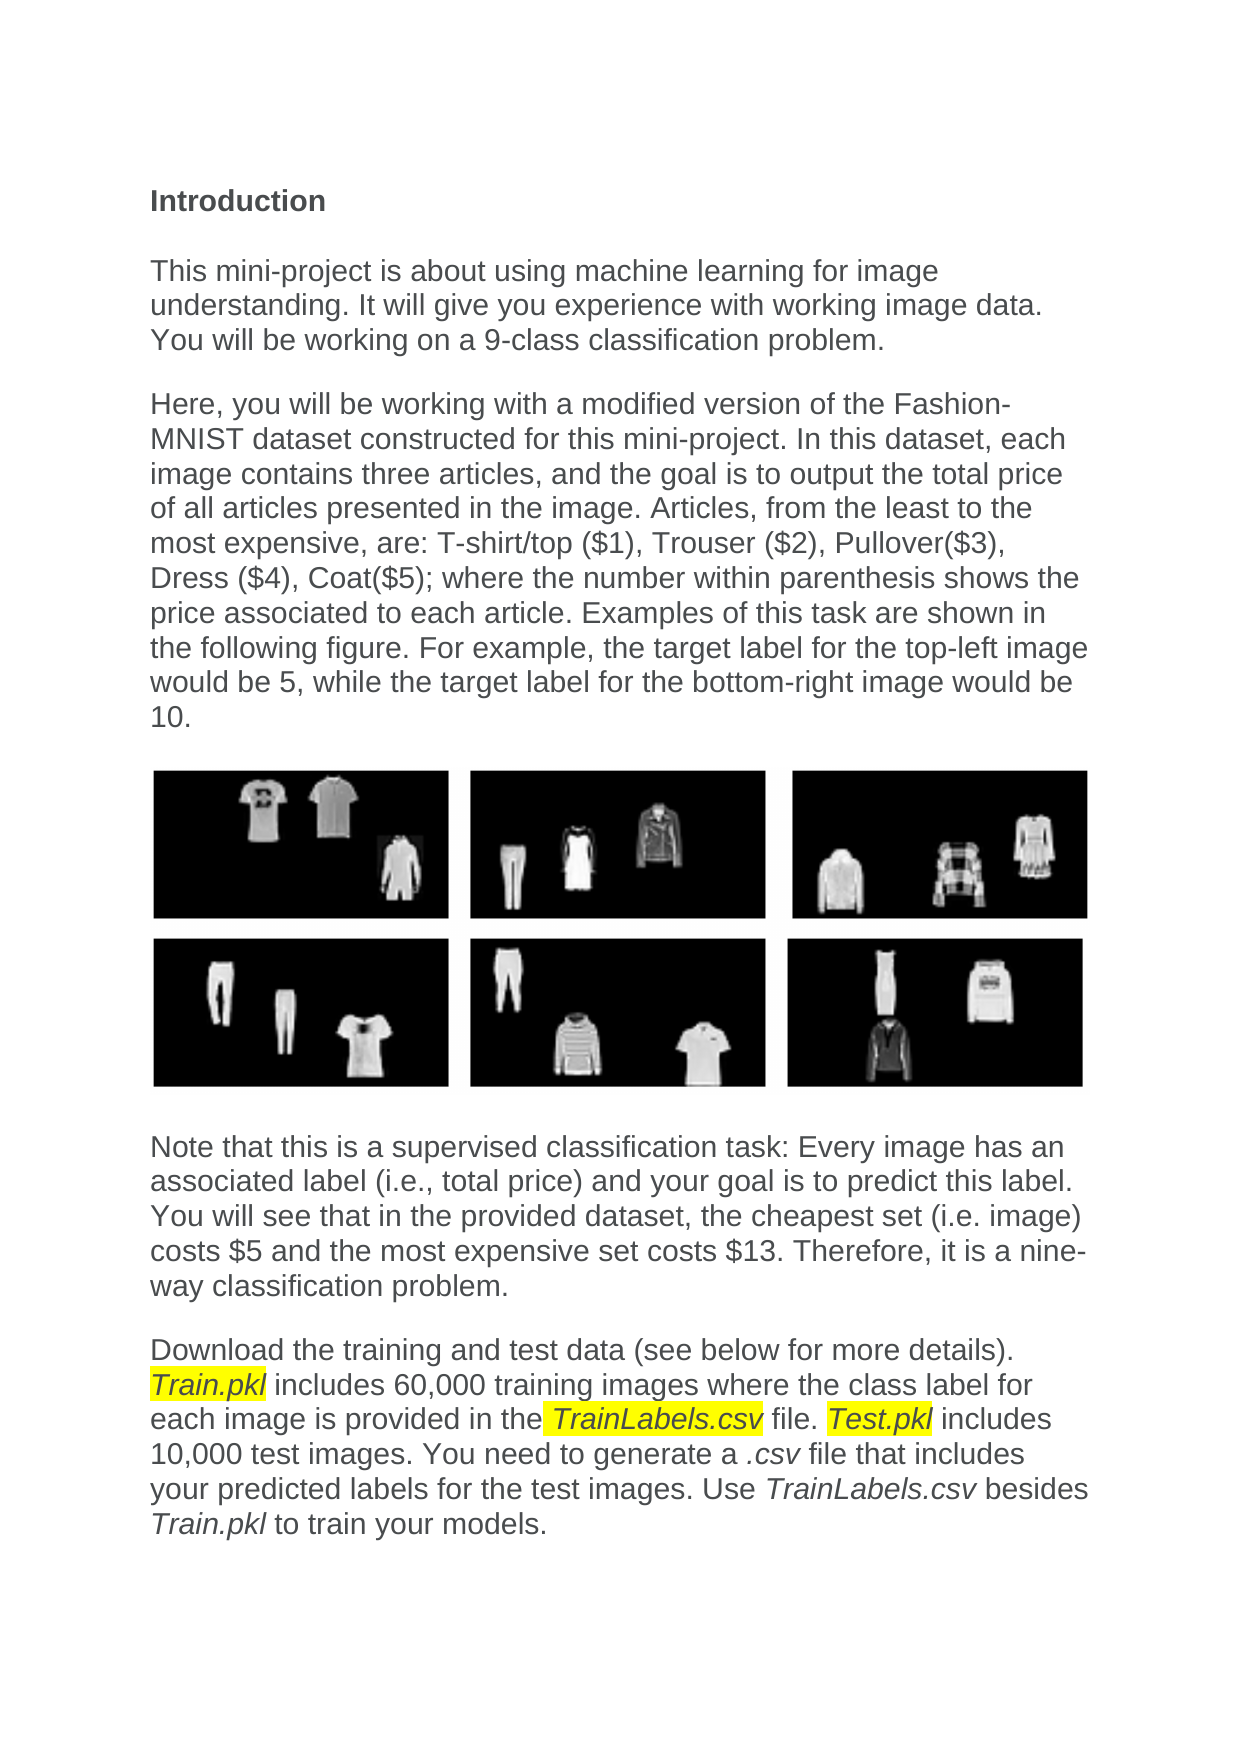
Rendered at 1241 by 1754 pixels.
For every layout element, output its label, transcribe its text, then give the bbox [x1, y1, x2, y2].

text This mini-project is about using machine learning for image understanding. It will give you experience with working image data. You will be working on a 9-class classification problem. [150, 252, 1090, 357]
text Download the training and test data (see below for more details). Train.pkl includes 60,000 training images where the class label for each image is provided in the TrainLabels.csv file. Test.pkl includes 10,000 test images. You need to generate a .csv file that includes your predicted labels for the test images. Use TrainLabels.csv besides Train.pkl to train your models. [150, 1332, 1090, 1540]
picture [150, 767, 1091, 1095]
text Note that this is a supervised classification task: Every image has an associated label (i.e., total price) and your goal is to predict this label. You will see that in the provided dataset, the cheapest set (i.e. image) costs $5 and the most expensive set costs $13. Therefore, it is a nine-way classification problem. [150, 1128, 1090, 1302]
subtitle Introduction [150, 183, 1090, 218]
text Here, you will be working with a modified version of the Fashion-MNIST dataset constructed for this mini-project. In this dataset, each image contains three articles, and the goal is to output the total price of all articles presented in the image. Articles, from the least to the most expensive, are: T-shirt/top ($1), Trouser ($2), Pullover($3), Dress ($4), Coat($5); where the number within parenthesis shows the price associated to each article. Examples of this task are shown in the following figure. For example, the target label for the top-left image would be 5, while the target label for the bottom-right image would be 10. [150, 386, 1090, 734]
